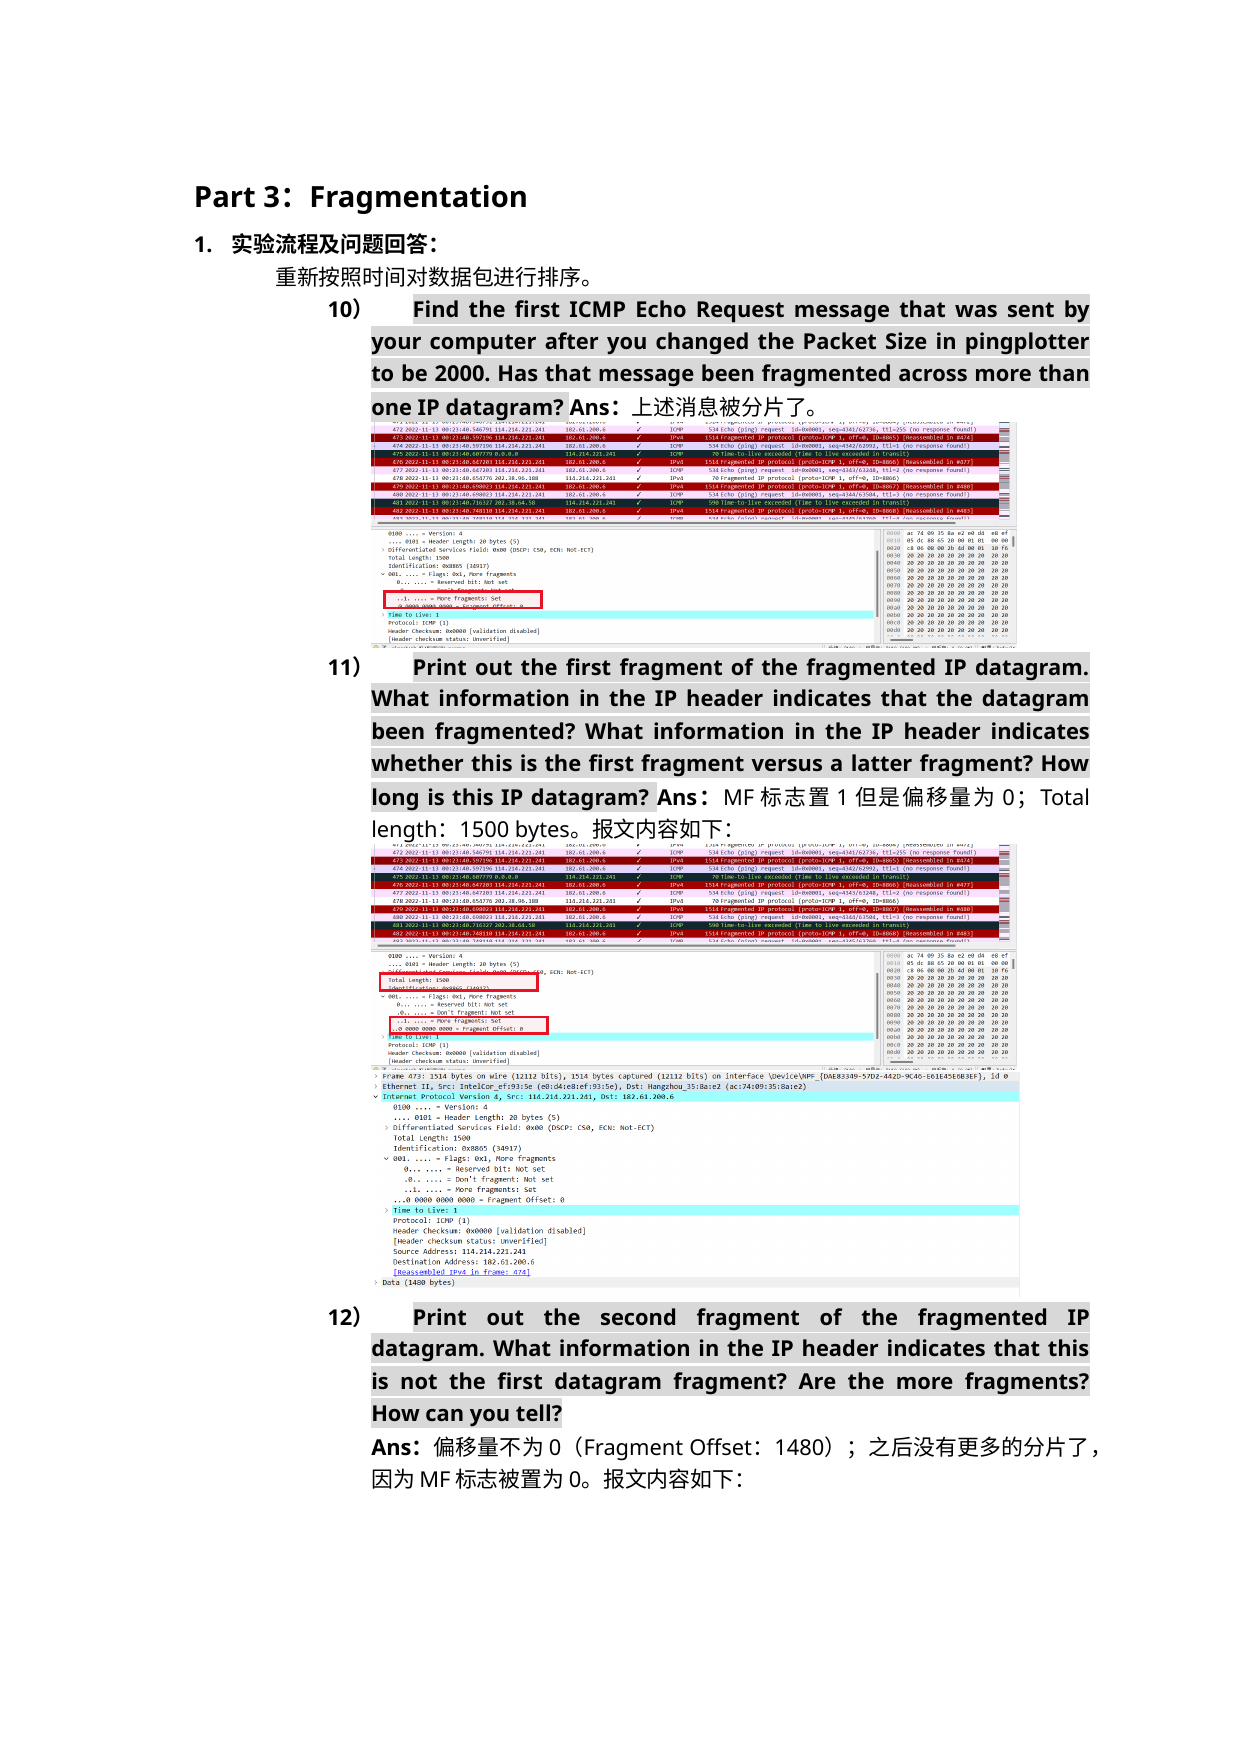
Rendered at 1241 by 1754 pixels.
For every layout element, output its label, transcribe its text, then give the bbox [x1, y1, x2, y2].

picture [371, 422, 1017, 648]
list Find the first ICMP Echo Request message that was sent by your computer after you changed the Packet Size in pingplotter to be 2000. Has that message been fragmented across more than one IP datagram? Ans：上述消息被分片了。 [327, 292, 1090, 422]
text Part 3：Fragmentation [150, 162, 1090, 227]
text 重新按照时间对数据包进行排序。 [231, 259, 1090, 292]
picture [371, 844, 1017, 1070]
list Print out the second fragment of the fragmented IP datagram. What information in the IP header indicates that this is not the first datagram fragment? Are the more fragments? How can you tell? [327, 1299, 1090, 1429]
list Print out the first fragment of the fragmented IP datagram. What information in the IP header indicates that the datagram been fragmented? What information in the IP header indicates whether this is the first fragment versus a latter fragment? How long is this IP datagram? Ans：MF标志置1但是偏移量为0；Total length：1500 bytes。报文内容如下： [327, 649, 1090, 844]
list Ans：偏移量不为0（Fragment Offset：1480）；之后没有更多的分片了，因为MF标志被置为0。报文内容如下： [371, 1429, 1090, 1494]
picture [371, 1072, 1020, 1298]
list 实验流程及问题回答： [194, 227, 1090, 259]
